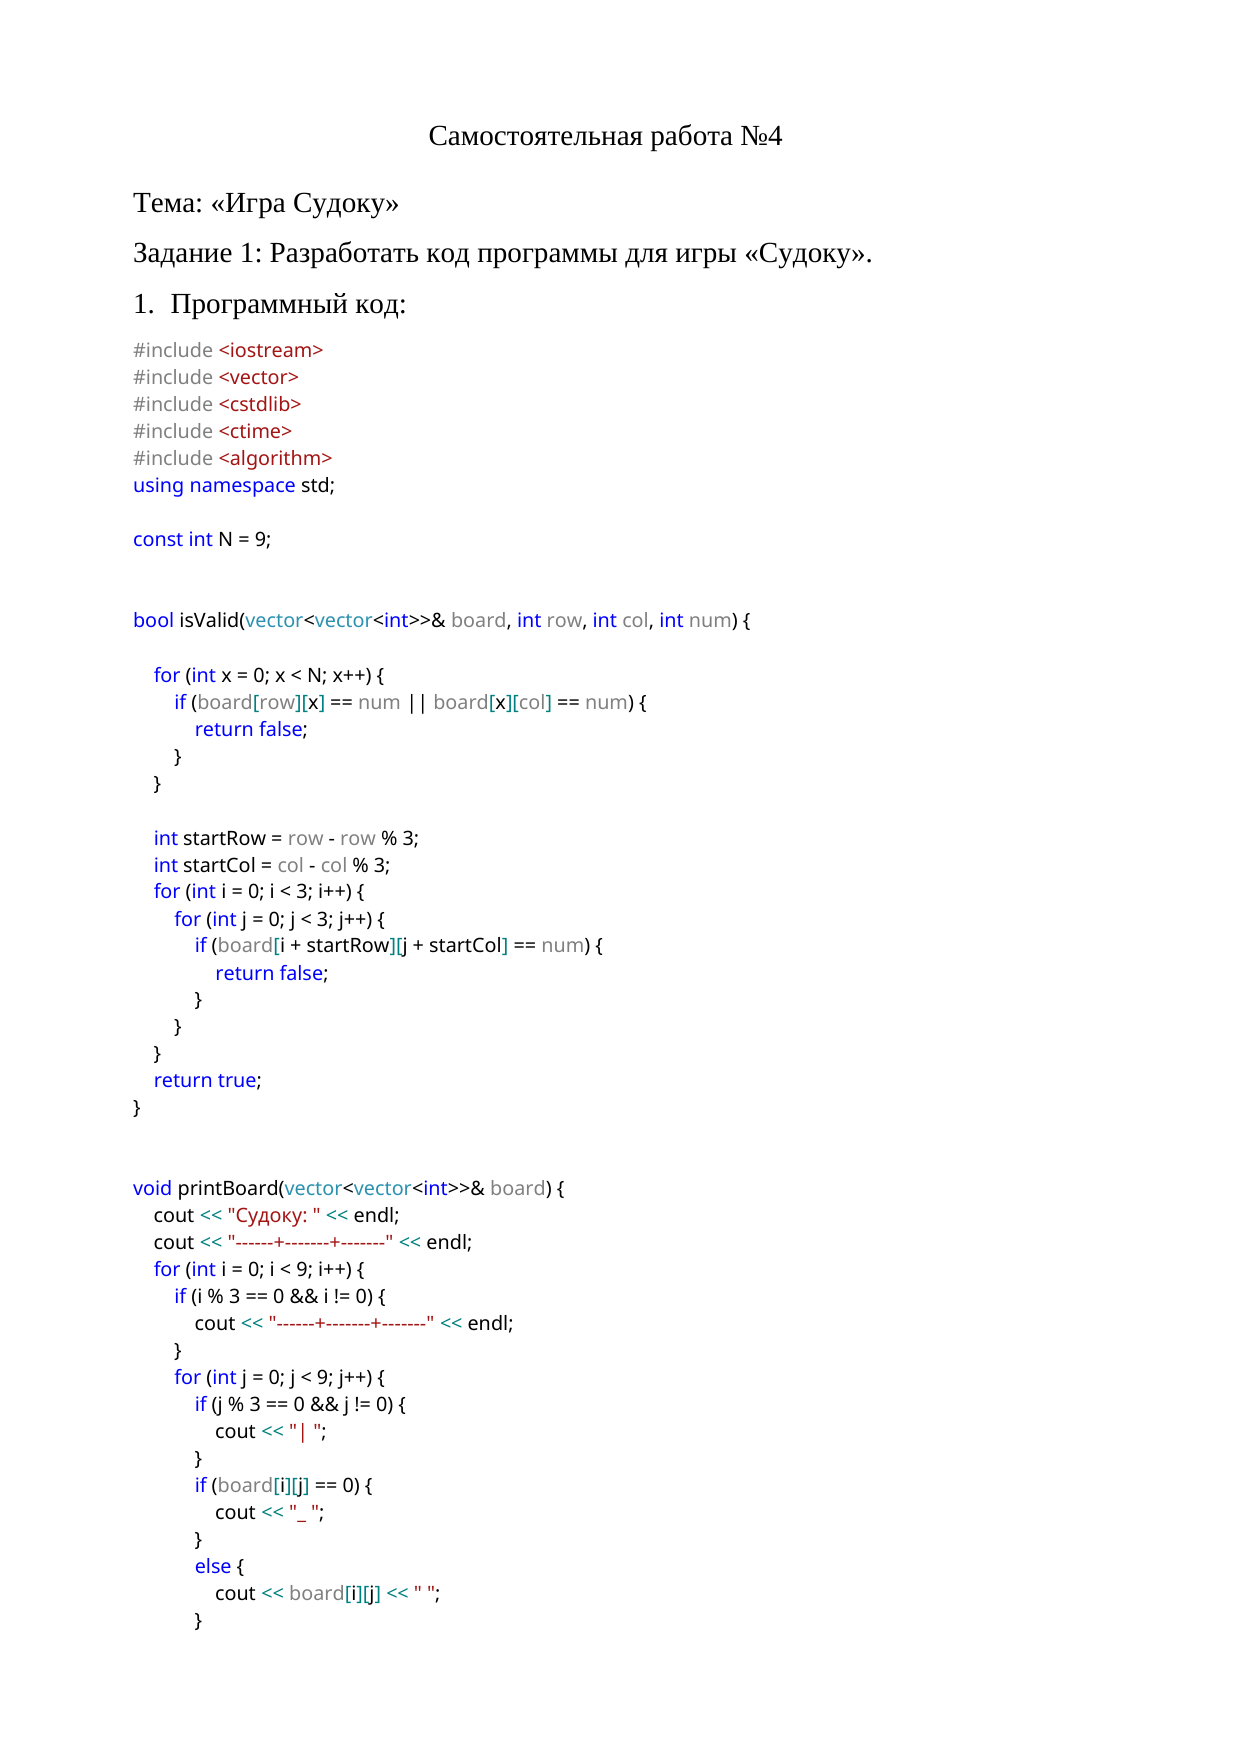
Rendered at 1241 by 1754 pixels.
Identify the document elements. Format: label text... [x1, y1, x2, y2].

text cout << "Судоку: " << endl; [59, 1202, 1152, 1228]
text } [59, 1444, 1152, 1471]
text void printBoard(vector<vector<int>>& board) { [59, 1174, 1152, 1202]
text } [59, 986, 1152, 1013]
text for (int i = 0; i < 3; i++) { [59, 878, 1152, 905]
text #include <cstdlib> [59, 390, 1152, 417]
text int startCol = col - col % 3; [59, 851, 1152, 878]
text for (int j = 0; j < 9; j++) { [59, 1363, 1152, 1390]
text } [59, 1013, 1152, 1040]
text } [59, 1606, 1152, 1633]
text } [59, 742, 1152, 769]
text #include <algorithm> [59, 444, 1152, 471]
text if (j % 3 == 0 && j != 0) { [59, 1390, 1152, 1417]
text } [59, 769, 1152, 796]
text if (i % 3 == 0 && i != 0) { [59, 1282, 1152, 1309]
text for (int x = 0; x < N; x++) { [59, 661, 1152, 688]
text cout << "_ "; [59, 1498, 1152, 1525]
text Задание 1: Разработать код программы для игры «Судоку». [59, 236, 1152, 269]
text Тема: «Игра Судоку» [59, 185, 1152, 219]
text #include <iostream> [59, 336, 1152, 363]
text const int N = 9; [59, 525, 1152, 552]
text } [59, 1094, 1152, 1121]
text for (int j = 0; j < 3; j++) { [59, 905, 1152, 932]
text cout << "| "; [59, 1417, 1152, 1444]
text return true; [59, 1067, 1152, 1094]
text using namespace std; [59, 471, 1152, 498]
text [59, 1309, 1152, 1336]
text if (board[i][j] == 0) { [59, 1471, 1152, 1498]
text Самостоятельная работа №4 [59, 118, 1152, 152]
text } [59, 1040, 1152, 1067]
text cout << board[i][j] << " "; [59, 1579, 1152, 1606]
text if (board[i + startRow][j + startCol] == num) { [59, 932, 1152, 959]
text else { [59, 1552, 1152, 1579]
text bool isValid(vector<vector<int>>& board, int row, int col, int num) { [59, 606, 1152, 633]
text return false; [59, 959, 1152, 986]
text return false; [59, 715, 1152, 742]
list Программный код: [133, 286, 1152, 319]
text #include <ctime> [59, 417, 1152, 444]
text if (board[row][x] == num || board[x][col] == num) { [59, 688, 1152, 715]
text int startRow = row - row % 3; [59, 824, 1152, 851]
text } [59, 1525, 1152, 1552]
text for (int i = 0; i < 9; i++) { [59, 1256, 1152, 1282]
text #include <vector> [59, 363, 1152, 390]
text cout << "------+-------+-------" << endl; [59, 1228, 1152, 1256]
text } [59, 1336, 1152, 1363]
